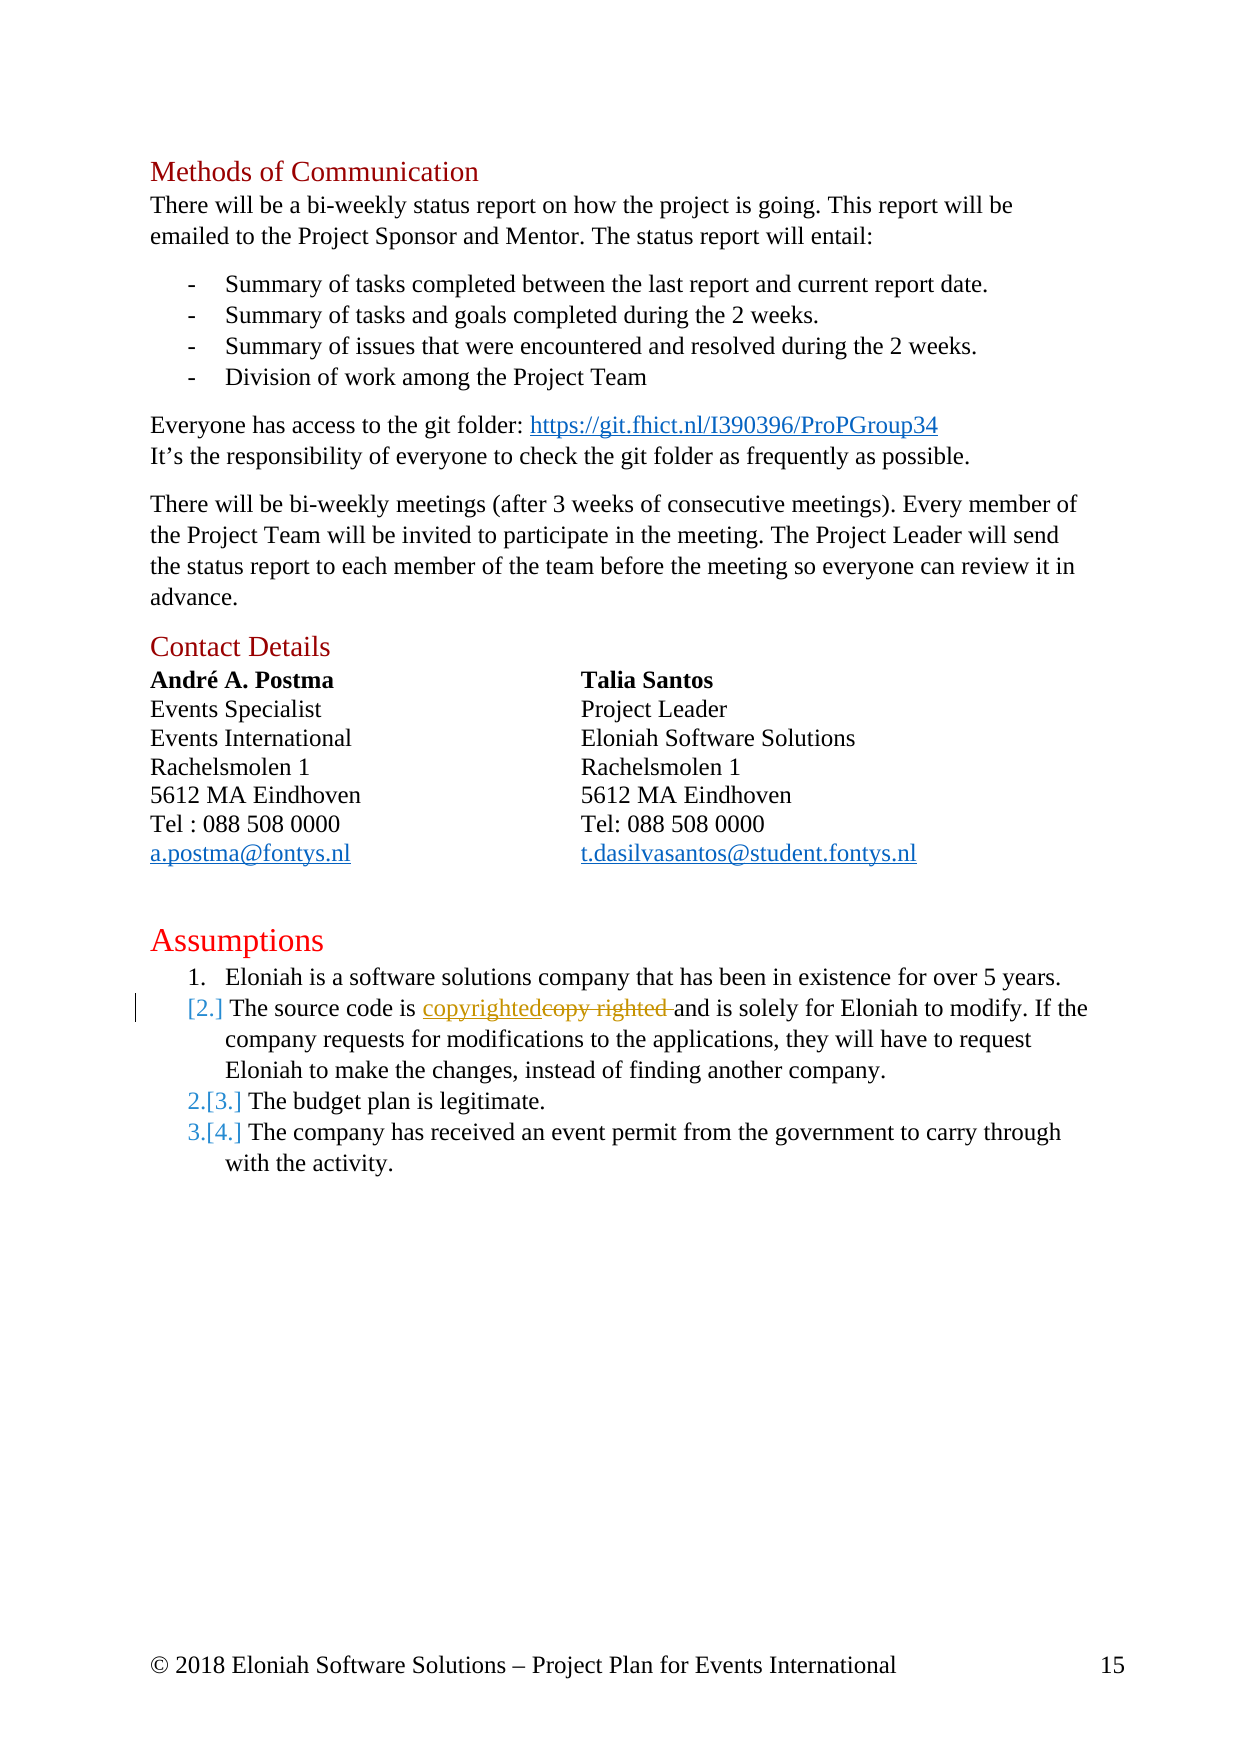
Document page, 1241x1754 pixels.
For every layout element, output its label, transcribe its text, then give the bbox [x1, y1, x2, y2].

subtitle Assumptions [150, 921, 1090, 959]
subtitle Methods of Communication [150, 154, 1090, 188]
list Summary of issues that were encountered and resolved during the 2 weeks. [187, 331, 1090, 360]
list Summary of tasks and goals completed during the 2 weeks. [187, 300, 1090, 329]
list The budget plan is legitimate. [187, 1086, 1090, 1115]
list The source code is and is solely for Eloniah to modify. If the company requests for modifications to the applications, they will have to request Eloniah to make the changes, instead of finding another company. [187, 993, 1090, 1084]
list Eloniah is a software solutions company that has been in existence for over 5 years. [187, 962, 1090, 991]
table_header André A. Postma Events Specialist Events International Rachelsmolen 1 5612 MA Eindhoven Tel : 088 508 0000 a.postma@fontys.nl [139, 666, 569, 896]
text There will be a bi-weekly status report on how the project is going. This report will be emailed to the Project Sponsor and Mentor. The status report will entail: [150, 190, 1090, 250]
list Division of work among the Project Team [187, 362, 1090, 391]
table_header Talia Santos Project Leader Eloniah Software Solutions Rachelsmolen 1 5612 MA Eindhoven Tel: 088 508 0000 t.dasilvasantos@student.fontys.nl [569, 666, 1078, 896]
subtitle Contact Details [150, 629, 1090, 663]
list The company has received an event permit from the government to carry through with the activity. [187, 1117, 1090, 1177]
list Summary of tasks completed between the last report and current report date. [187, 269, 1090, 298]
text Everyone has access to the git folder: https://git.fhict.nl/I390396/ProPGroup34 It’s the responsibility of everyone to check the git folder as frequently as possible. [150, 410, 1090, 470]
text There will be bi-weekly meetings (after 3 weeks of consecutive meetings). Every member of the Project Team will be invited to participate in the meeting. The Project Leader will send the status report to each member of the team before the meeting so everyone can review it in advance. [150, 489, 1090, 611]
